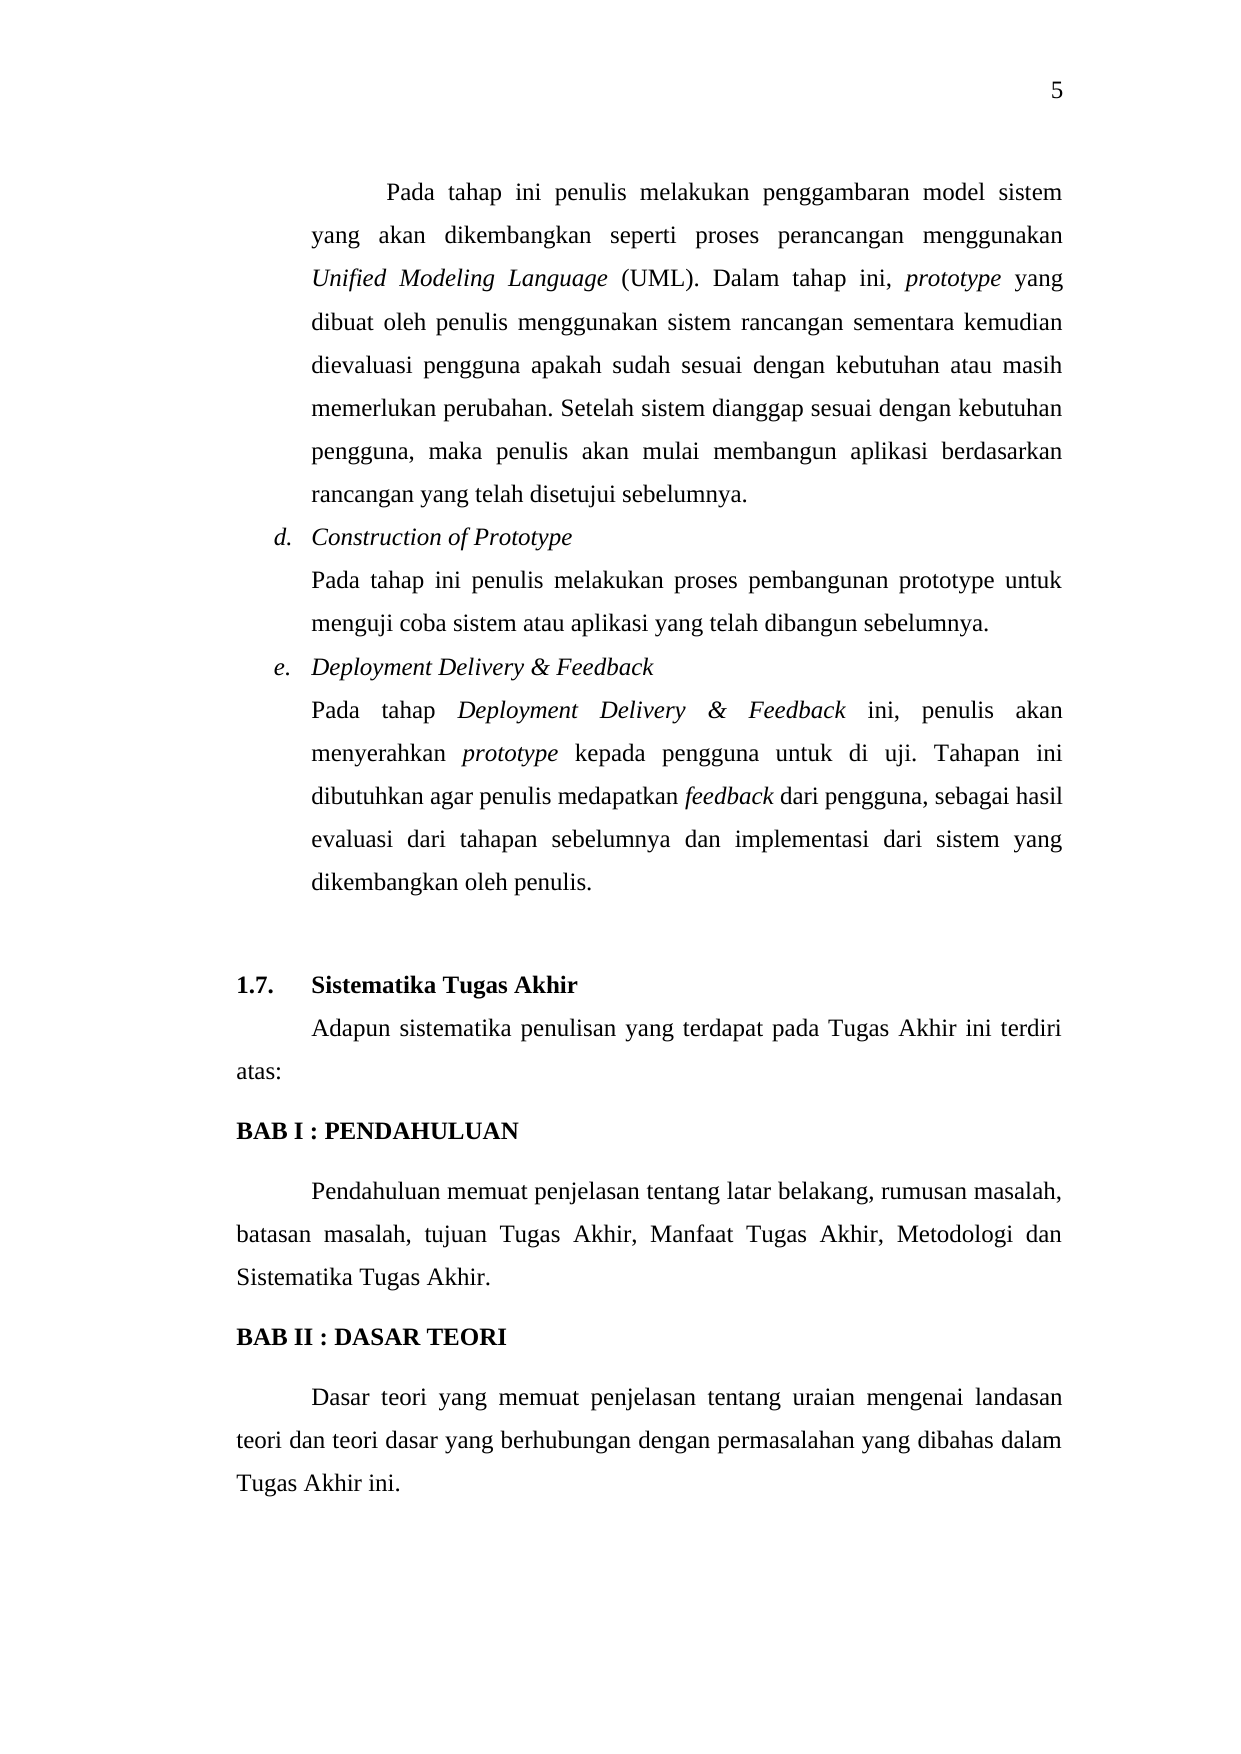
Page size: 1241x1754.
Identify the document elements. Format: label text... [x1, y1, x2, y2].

list Pada tahap ini penulis melakukan penggambaran model sistem yang akan dikembangkan seperti proses perancangan menggunakan Unified Modeling Language (UML). Dalam tahap ini, prototype yang dibuat oleh penulis menggunakan sistem rancangan sementara kemudian dievaluasi pengguna apakah sudah sesuai dengan kebutuhan atau masih memerlukan perubahan. Setelah sistem dianggap sesuai dengan kebutuhan pengguna, maka penulis akan mulai membangun aplikasi berdasarkan rancangan yang telah disetujui sebelumnya. [311, 177, 1063, 508]
text BAB I : PENDAHULUAN [236, 1116, 1063, 1145]
text Dasar teori yang memuat penjelasan tentang uraian mengenai landasan teori dan teori dasar yang berhubungan dengan permasalahan yang dibahas dalam Tugas Akhir ini. [236, 1382, 1063, 1497]
list Pada tahap ini penulis melakukan proses pembangunan prototype untuk menguji coba sistem atau aplikasi yang telah dibangun sebelumnya. [311, 565, 1063, 637]
text Pendahuluan memuat penjelasan tentang latar belakang, rumusan masalah, batasan masalah, tujuan Tugas Akhir, Manfaat Tugas Akhir, Metodologi dan Sistematika Tugas Akhir. [236, 1176, 1063, 1291]
list Construction of Prototype [274, 522, 1063, 551]
text BAB II : DASAR TEORI [236, 1322, 1063, 1351]
list Adapun sistematika penulisan yang terdapat pada Tugas Akhir ini terdiri atas: [236, 1013, 1063, 1085]
subtitle Sistematika Tugas Akhir [236, 970, 1063, 999]
list Deployment Delivery & Feedback [274, 652, 1063, 680]
list Pada tahap Deployment Delivery & Feedback ini, penulis akan menyerahkan prototype kepada pengguna untuk di uji. Tahapan ini dibutuhkan agar penulis medapatkan feedback dari pengguna, sebagai hasil evaluasi dari tahapan sebelumnya dan implementasi dari sistem yang dikembangkan oleh penulis. [311, 695, 1063, 896]
